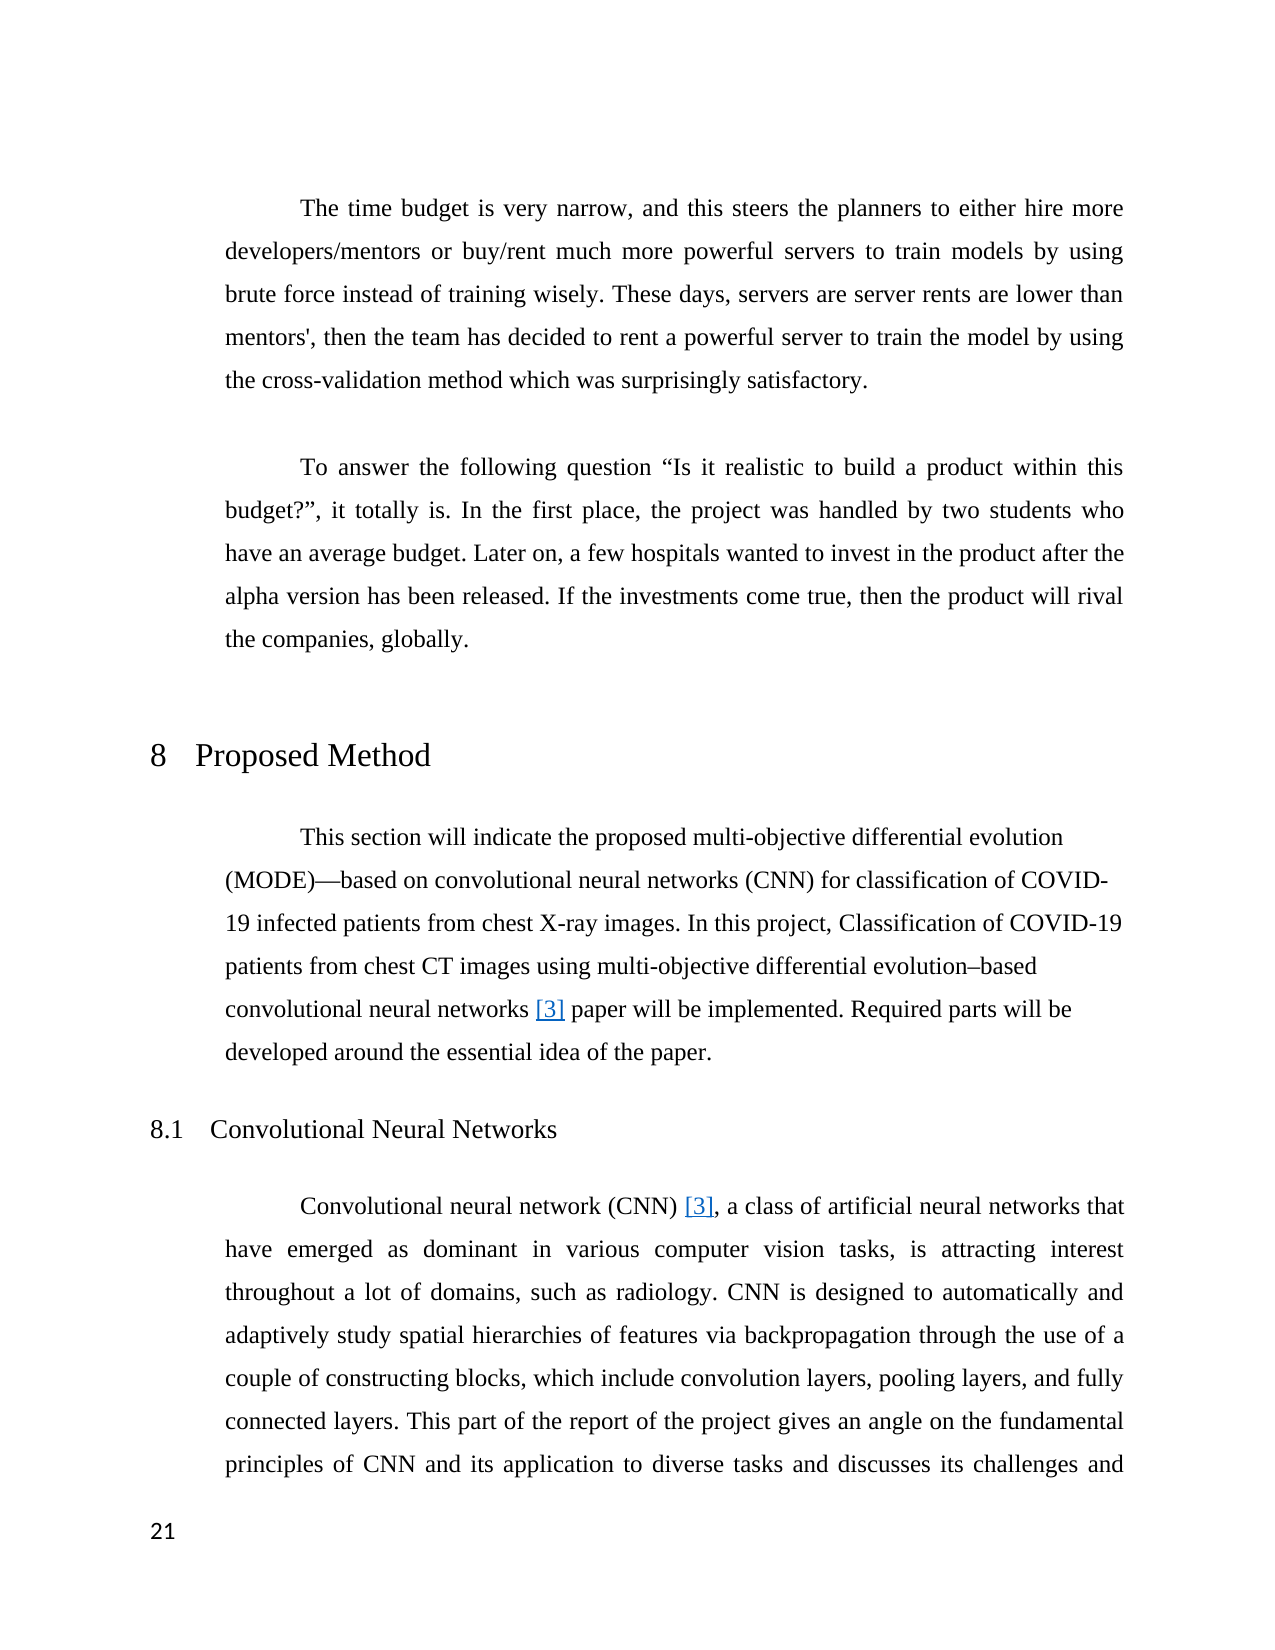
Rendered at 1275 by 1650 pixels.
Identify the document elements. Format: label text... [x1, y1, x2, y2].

text This section will indicate the proposed multi-objective differential evolution (MODE)—based on convolutional neural networks (CNN) for classification of COVID-19 infected patients from chest X-ray images. In this project, Classification of COVID-19 patients from chest CT images using multi-objective differential evolution–based convolutional neural networks [3] paper will be implemented. Required parts will be developed around the essential idea of the paper. [225, 822, 1125, 1066]
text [225, 1191, 1125, 1478]
subtitle Convolutional Neural Networks [150, 1113, 1125, 1145]
text The time budget is very narrow, and this steers the planners to either hire more developers/mentors or buy/rent much more powerful servers to train models by using brute force instead of training wisely. These days, servers are server rents are lower than mentors', then the team has decided to rent a powerful server to train the model by using the cross-validation method which was surprisingly satisfactory. [225, 193, 1125, 394]
text To answer the following question “Is it realistic to build a product within this budget?”, it totally is. In the first place, the project was handled by two students who have an average budget. Later on, a few hospitals wanted to invest in the product after the alpha version has been released. If the investments come true, then the product will rival the companies, globally. [225, 452, 1125, 653]
subtitle Proposed Method [150, 736, 1125, 774]
